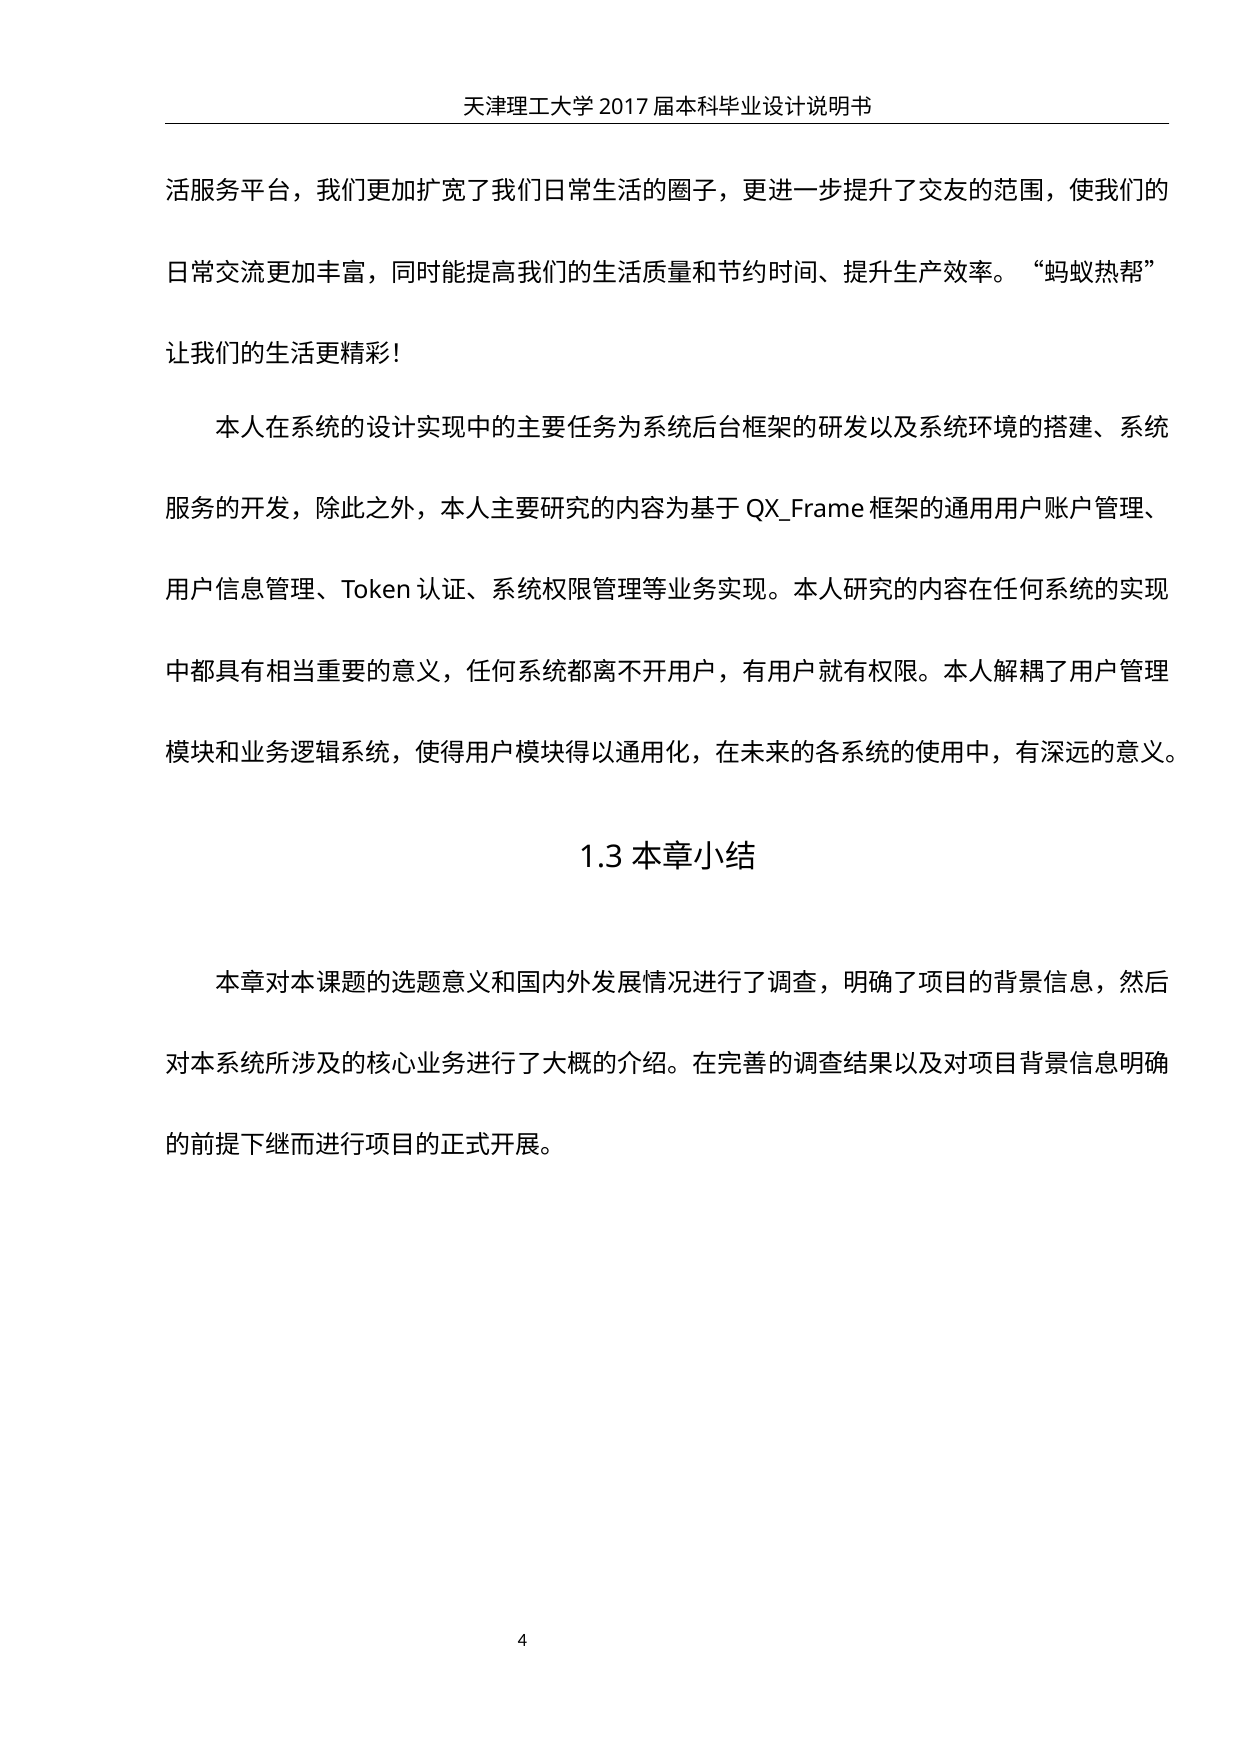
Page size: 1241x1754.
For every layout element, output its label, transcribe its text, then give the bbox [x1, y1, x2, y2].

text 本人在系统的设计实现中的主要任务为系统后台框架的研发以及系统环境的搭建、系统服务的开发，除此之外，本人主要研究的内容为基于QX_Frame框架的通用用户账户管理、用户信息管理、Token认证、系统权限管理等业务实现。本人研究的内容在任何系统的实现中都具有相当重要的意义，任何系统都离不开用户，有用户就有权限。本人解耦了用户管理模块和业务逻辑系统，使得用户模块得以通用化，在未来的各系统的使用中，有深远的意义。 [165, 393, 1169, 783]
subtitle 1.3 本章小结 [165, 821, 1169, 886]
text 本章对本课题的选题意义和国内外发展情况进行了调查，明确了项目的背景信息，然后对本系统所涉及的核心业务进行了大概的介绍。在完善的调查结果以及对项目背景信息明确的前提下继而进行项目的正式开展。 [165, 948, 1169, 1175]
